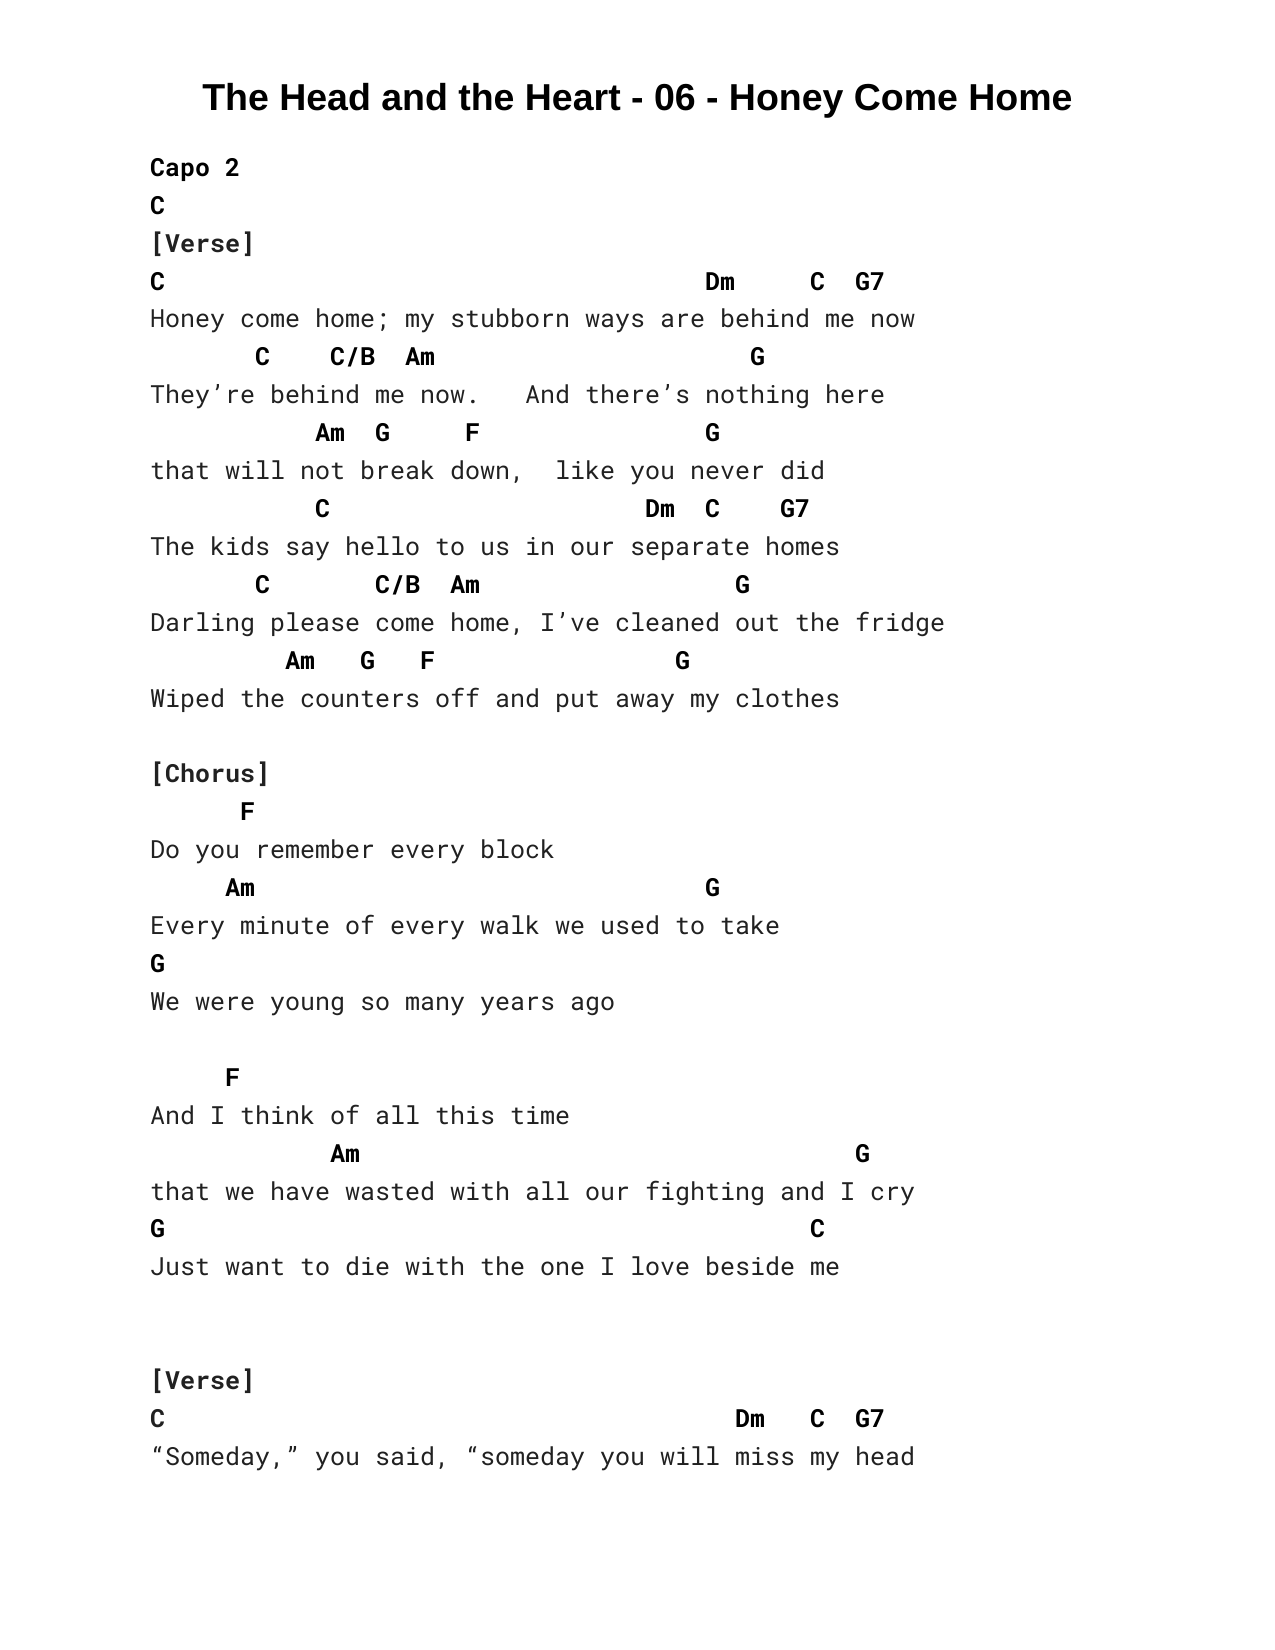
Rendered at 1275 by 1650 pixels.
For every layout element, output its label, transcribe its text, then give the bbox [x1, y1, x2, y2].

text F [150, 794, 1125, 828]
text Honey come home; my stubborn ways are behind me now [150, 302, 1125, 335]
text And I think of all this time [150, 1098, 1125, 1131]
text Do you remember every block [150, 832, 1125, 866]
text They’re behind me now. And there’s nothing here [150, 377, 1125, 411]
text [Verse] [150, 226, 1125, 259]
text C Dm C G7 [150, 264, 1125, 297]
text Darling please come home, I’ve cleaned out the fridge [150, 605, 1125, 638]
text that we have wasted with all our fighting and I cry [150, 1174, 1125, 1207]
text We were young so many years ago [150, 984, 1125, 1017]
text C C/B Am G [150, 567, 1125, 600]
text Am G F G [150, 415, 1125, 448]
text C Dm C G7 [150, 1401, 1125, 1434]
text [Chorus] [150, 757, 1125, 790]
text Am G [150, 870, 1125, 903]
text G C [150, 1212, 1125, 1245]
text Capo 2 [150, 150, 1125, 183]
text Wiped the counters off and put away my clothes [150, 681, 1125, 714]
text that will not break down, like you never did [150, 453, 1125, 486]
text “Someday,” you said, “someday you will miss my head [150, 1439, 1125, 1472]
text G [150, 946, 1125, 979]
text F [150, 1060, 1125, 1093]
text Am G [150, 1136, 1125, 1169]
text Every minute of every walk we used to take [150, 908, 1125, 941]
text Am G F G [150, 643, 1125, 676]
text C Dm C G7 [150, 491, 1125, 524]
text Just want to die with the one I love beside me [150, 1249, 1125, 1283]
text [Verse] [150, 1363, 1125, 1396]
text The kids say hello to us in our separate homes [150, 529, 1125, 562]
text C [150, 188, 1125, 221]
text C C/B Am G [150, 339, 1125, 373]
